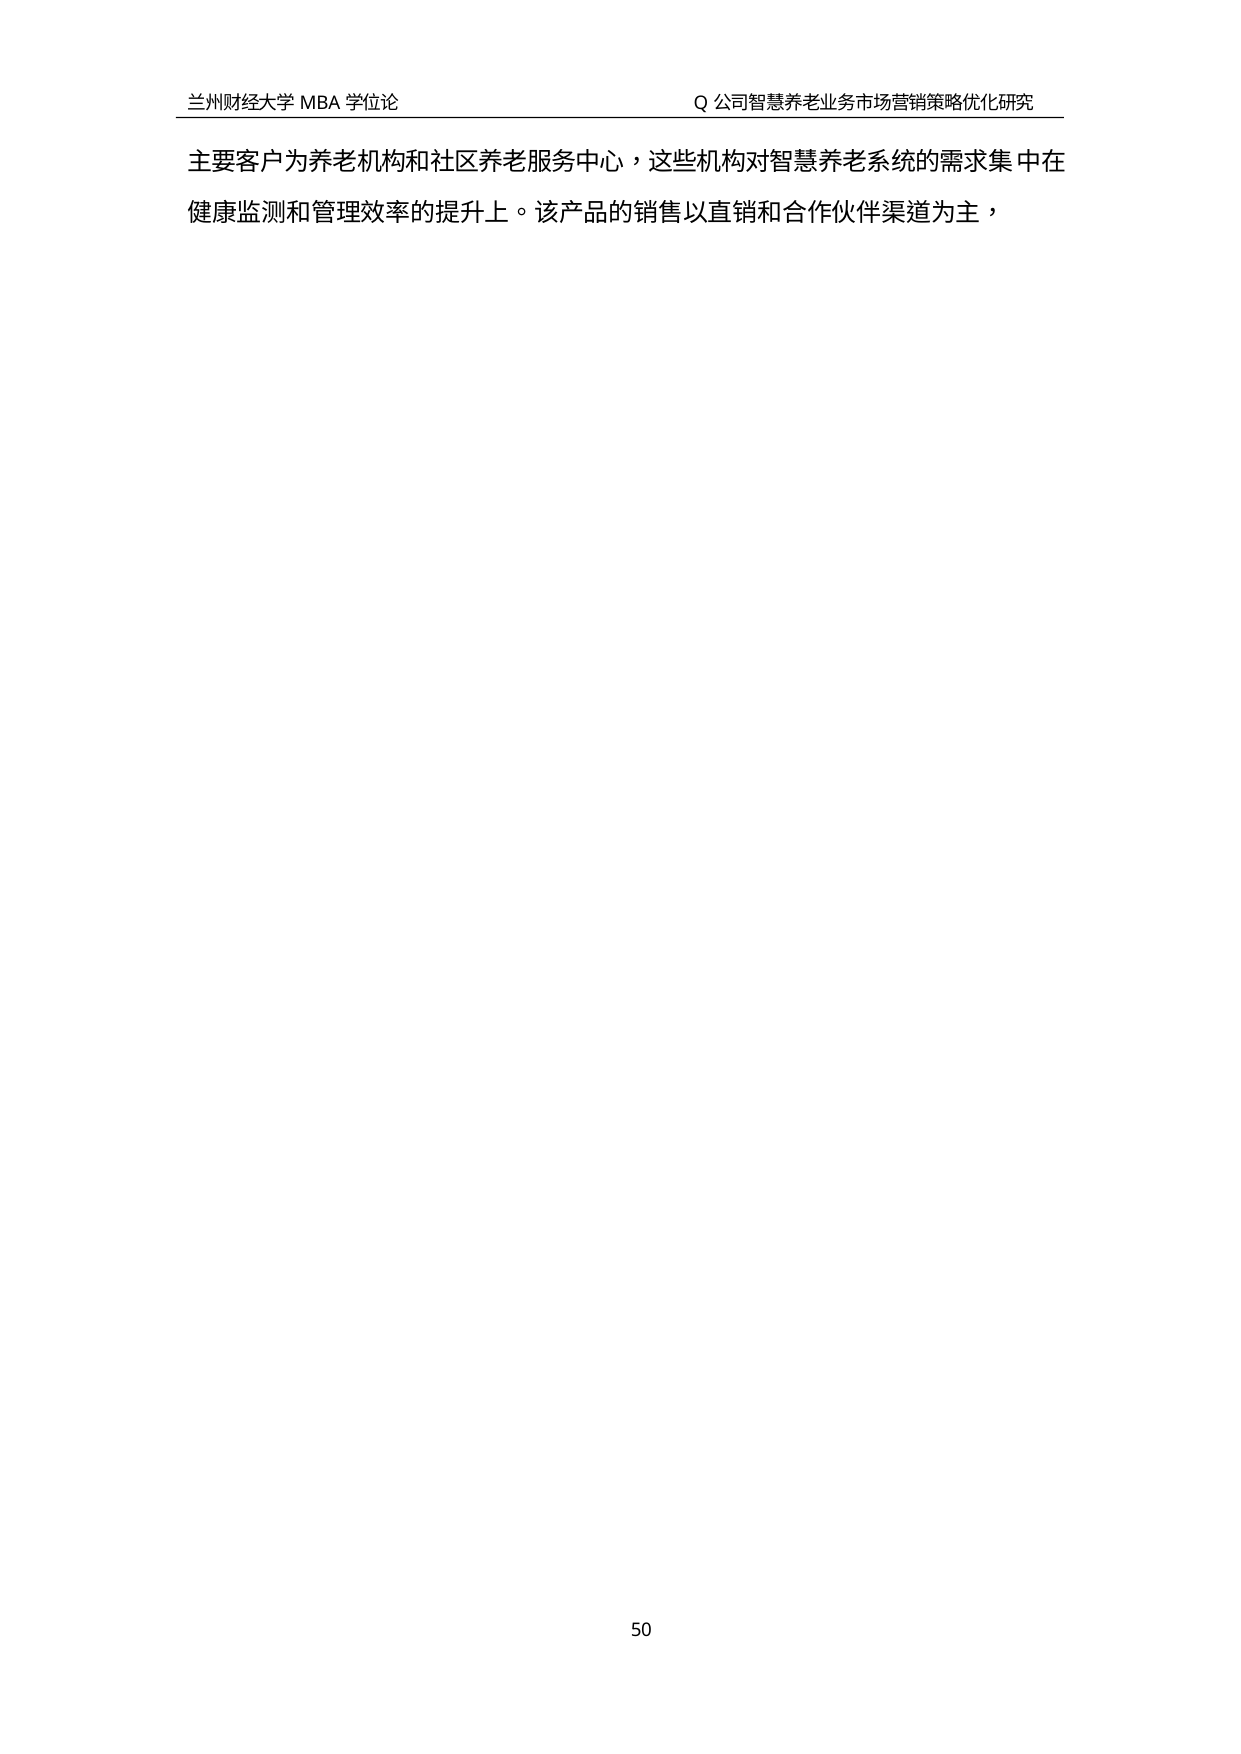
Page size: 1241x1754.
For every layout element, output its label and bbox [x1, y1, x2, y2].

text [187, 144, 1066, 229]
